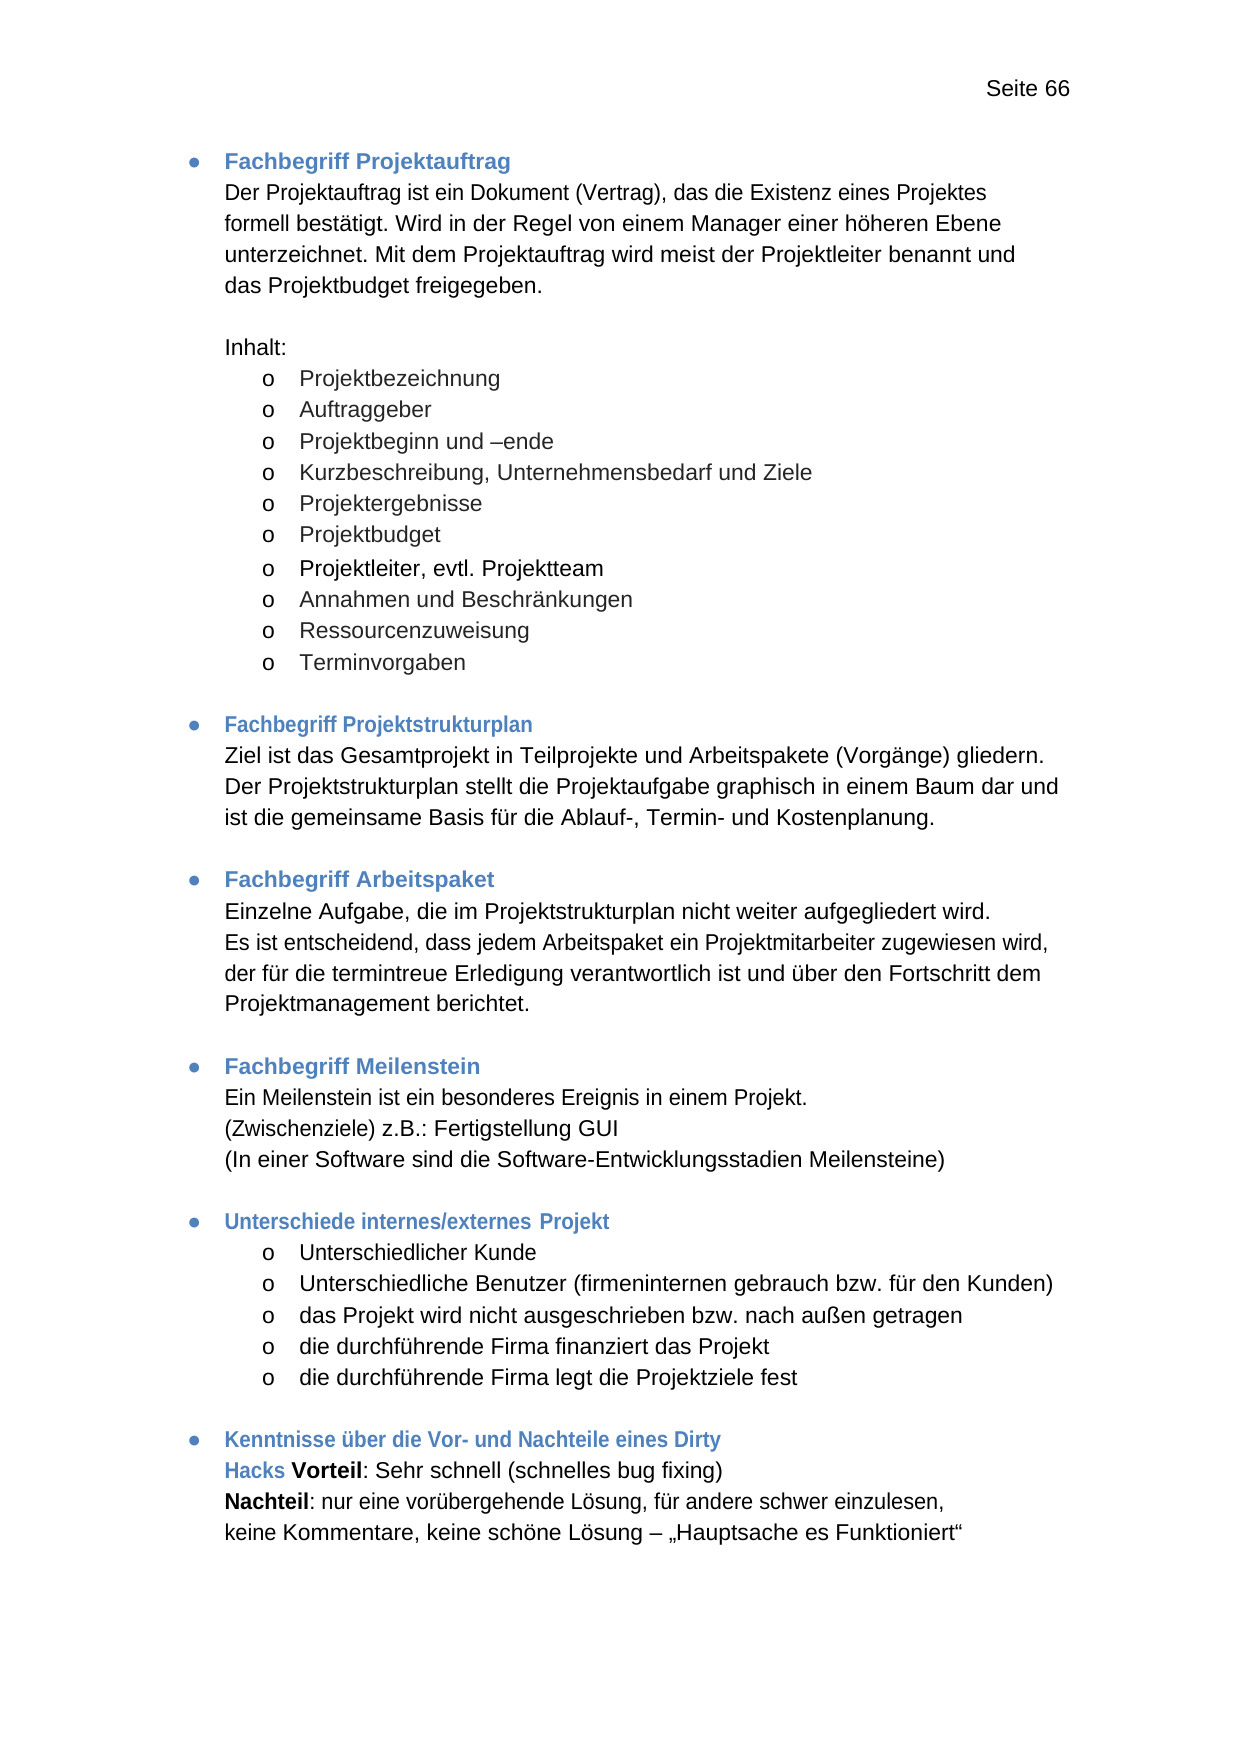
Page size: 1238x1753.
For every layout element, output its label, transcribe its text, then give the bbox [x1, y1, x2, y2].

text Der Projektstrukturplan stellt die Projektaufgabe graphisch in einem Baum dar und ist die gemeinsame Basis für die Ablauf-, Termin- und Kostenplanung. [224, 773, 1075, 831]
list Annahmen und Beschränkungen [262, 586, 1212, 613]
list die durchführende Firma finanziert das Projekt [262, 1333, 1212, 1359]
list Kurzbeschreibung, Unternehmensbedarf und Ziele [262, 459, 1212, 485]
subtitle Fachbegriff Projektstrukturplan [187, 711, 1212, 737]
list Auftraggeber [262, 396, 1212, 423]
list Projektbudget [262, 521, 1212, 547]
text Inhalt: [224, 334, 1212, 360]
subtitle Fachbegriff Projektauftrag [187, 148, 1212, 174]
list Unterschiedlicher Kunde [262, 1239, 1212, 1266]
text Der Projektauftrag ist ein Dokument (Vertrag), das die Existenz eines Projektes formell bestätigt. Wird in der Regel von einem Manager einer höheren Ebene unterzeichnet. Mit dem Projektauftrag wird meist der Projektleiter benannt und das Projektbudget freigegeben. [224, 179, 1045, 298]
text Ein Meilenstein ist ein besonderes Ereignis in einem Projekt. (Zwischenziele) z.B.: Fertigstellung GUI [224, 1084, 949, 1141]
subtitle Unterschiede internes/externes Projekt [187, 1208, 1212, 1234]
list Kenntnisse über die Vor- und Nachteile eines Dirty Hacks Vorteil: Sehr schnell (schnelles bug fixing) [187, 1426, 776, 1483]
text Es ist entscheidend, dass jedem Arbeitspaket ein Projektmitarbeiter zugewiesen wird, der für die termintreue Erledigung verantwortlich ist und über den Fortschritt dem Projektmanagement berichtet. [224, 929, 1076, 1017]
subtitle Fachbegriff Meilenstein [187, 1053, 1212, 1079]
list Projektbezeichnung [262, 365, 1212, 392]
list Projektergebnisse [262, 490, 1212, 516]
text Nachteil: nur eine vorübergehende Lösung, für andere schwer einzulesen, keine Kommentare, keine schöne Lösung – „Hauptsache es Funktioniert“ [224, 1488, 986, 1545]
text Ziel ist das Gesamtprojekt in Teilprojekte und Arbeitspakete (Vorgänge) gliedern. [224, 742, 1212, 768]
subtitle Fachbegriff Arbeitspaket [187, 866, 1212, 893]
list die durchführende Firma legt die Projektziele fest [262, 1364, 1212, 1390]
list Projektleiter, evtl. Projektteam [262, 555, 1212, 581]
list Ressourcenzuweisung [262, 617, 1212, 644]
list Projektbeginn und –ende [262, 428, 1212, 454]
text (In einer Software sind die Software-Entwicklungsstadien Meilensteine) [224, 1146, 1212, 1172]
list das Projekt wird nicht ausgeschrieben bzw. nach außen getragen [262, 1302, 1212, 1328]
list Unterschiedliche Benutzer (firmeninternen gebrauch bzw. für den Kunden) [262, 1270, 1212, 1297]
list Terminvorgaben [262, 648, 1212, 675]
text Einzelne Aufgabe, die im Projektstrukturplan nicht weiter aufgegliedert wird. [224, 898, 1212, 924]
